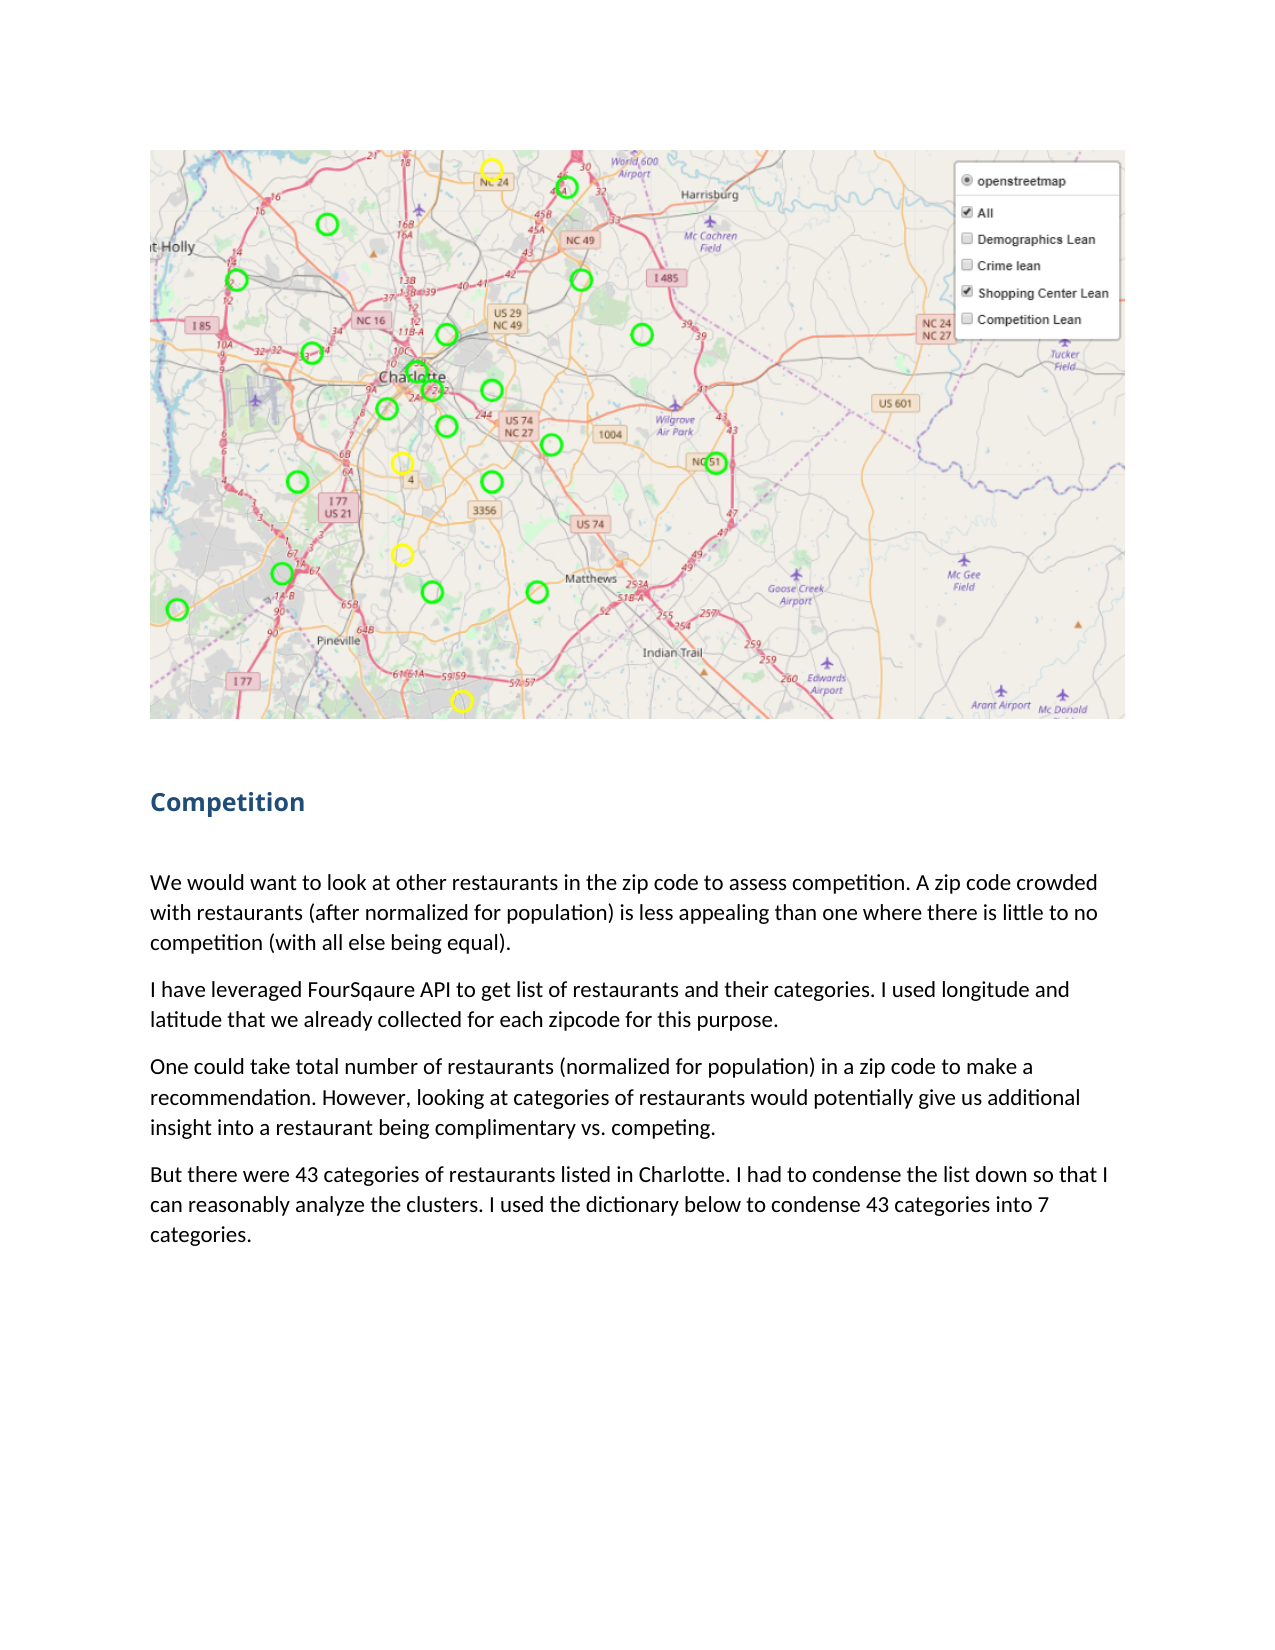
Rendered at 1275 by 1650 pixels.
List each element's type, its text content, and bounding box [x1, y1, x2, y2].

subtitle Competition [150, 784, 1125, 818]
text I have leveraged FourSqaure API to get list of restaurants and their categories. I used longitude and latitude that we already collected for each zipcode for this purpose. [150, 975, 1125, 1033]
picture [150, 150, 1125, 719]
text We would want to look at other restaurants in the zip code to assess competition. A zip code crowded with restaurants (after normalized for population) is less appealing than one where there is little to no competition (with all else being equal). [150, 868, 1125, 956]
text One could take total number of restaurants (normalized for population) in a zip code to make a recommendation. However, looking at categories of restaurants would potentially give us additional insight into a restaurant being complimentary vs. competing. [150, 1052, 1125, 1141]
text But there were 43 categories of restaurants listed in Charlotte. I had to condense the list down so that I can reasonably analyze the clusters. I used the dictionary below to condense 43 categories into 7 categories. [150, 1160, 1125, 1248]
